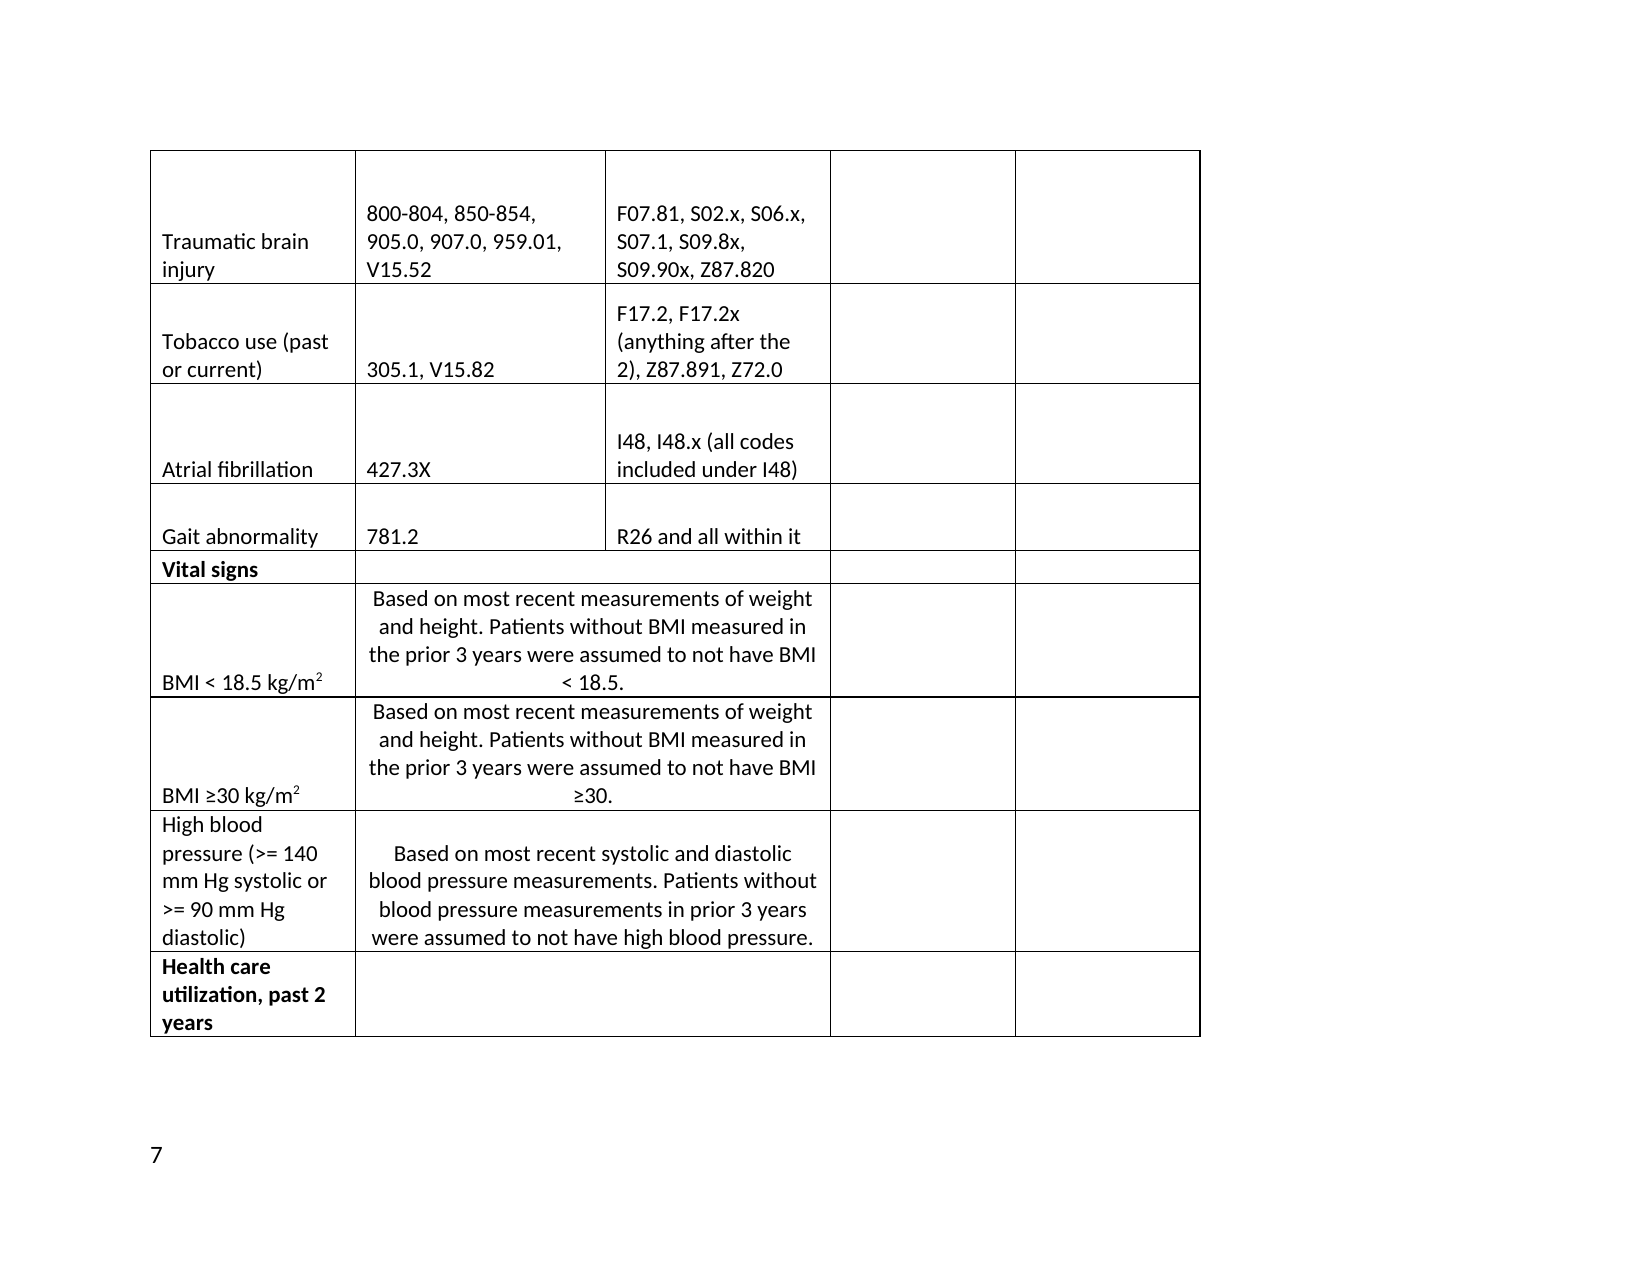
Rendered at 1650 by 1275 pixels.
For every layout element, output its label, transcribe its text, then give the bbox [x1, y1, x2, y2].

table_cell Atrial fibrillation [151, 384, 355, 483]
table_cell [1016, 384, 1199, 483]
table_cell Gait abnormality [151, 484, 355, 550]
table_cell [1016, 698, 1199, 809]
table_cell [831, 952, 1015, 1036]
table_cell 305.1, V15.82 [356, 284, 605, 383]
table_cell Health care utilization, past 2 years [151, 952, 355, 1036]
table_cell 781.2 [356, 484, 605, 550]
table_cell Traumatic brain injury [151, 151, 355, 283]
table_cell Based on most recent measurements of weight and height. Patients without BMI measured in the prior 3 years were assumed to not have BMI < 18.5. [356, 584, 830, 696]
table_cell I48, I48.x (all codes included under I48) [606, 384, 830, 483]
table_cell BMI < 18.5 kg/m2 [151, 584, 355, 696]
table_cell [831, 384, 1015, 483]
table_cell 800-804, 850-854, 905.0, 907.0, 959.01, V15.52 [356, 151, 605, 283]
table_cell [831, 284, 1015, 383]
table_cell BMI ≥30 kg/m2 [151, 698, 355, 809]
table_cell [1016, 811, 1199, 951]
table_cell [1016, 151, 1199, 283]
table_cell [831, 551, 1015, 583]
table_cell Based on most recent systolic and diastolic blood pressure measurements. Patients without blood pressure measurements in prior 3 years were assumed to not have high blood pressure. [356, 811, 830, 951]
table_cell [1016, 952, 1199, 1036]
table_cell High blood pressure (>= 140 mm Hg systolic or >= 90 mm Hg diastolic) [151, 811, 355, 951]
table_cell [356, 952, 830, 1036]
table_cell F07.81, S02.x, S06.x, S07.1, S09.8x, S09.90x, Z87.820 [606, 151, 830, 283]
table_cell [356, 551, 830, 583]
table_cell Tobacco use (past or current) [151, 284, 355, 383]
table_cell [831, 484, 1015, 550]
table_cell 427.3X [356, 384, 605, 483]
table_cell [1016, 584, 1199, 696]
table_cell [1016, 484, 1199, 550]
table_cell [831, 584, 1015, 696]
table_cell [831, 151, 1015, 283]
table_cell Based on most recent measurements of weight and height. Patients without BMI measured in the prior 3 years were assumed to not have BMI ≥30. [356, 698, 830, 809]
table_cell [1016, 551, 1199, 583]
table_cell Vital signs [151, 551, 355, 583]
table_cell [831, 811, 1015, 951]
table_cell F17.2, F17.2x (anything after the 2), Z87.891, Z72.0 [606, 284, 830, 383]
table_cell R26 and all within it [606, 484, 830, 550]
table_cell [831, 698, 1015, 809]
table_cell [1016, 284, 1199, 383]
